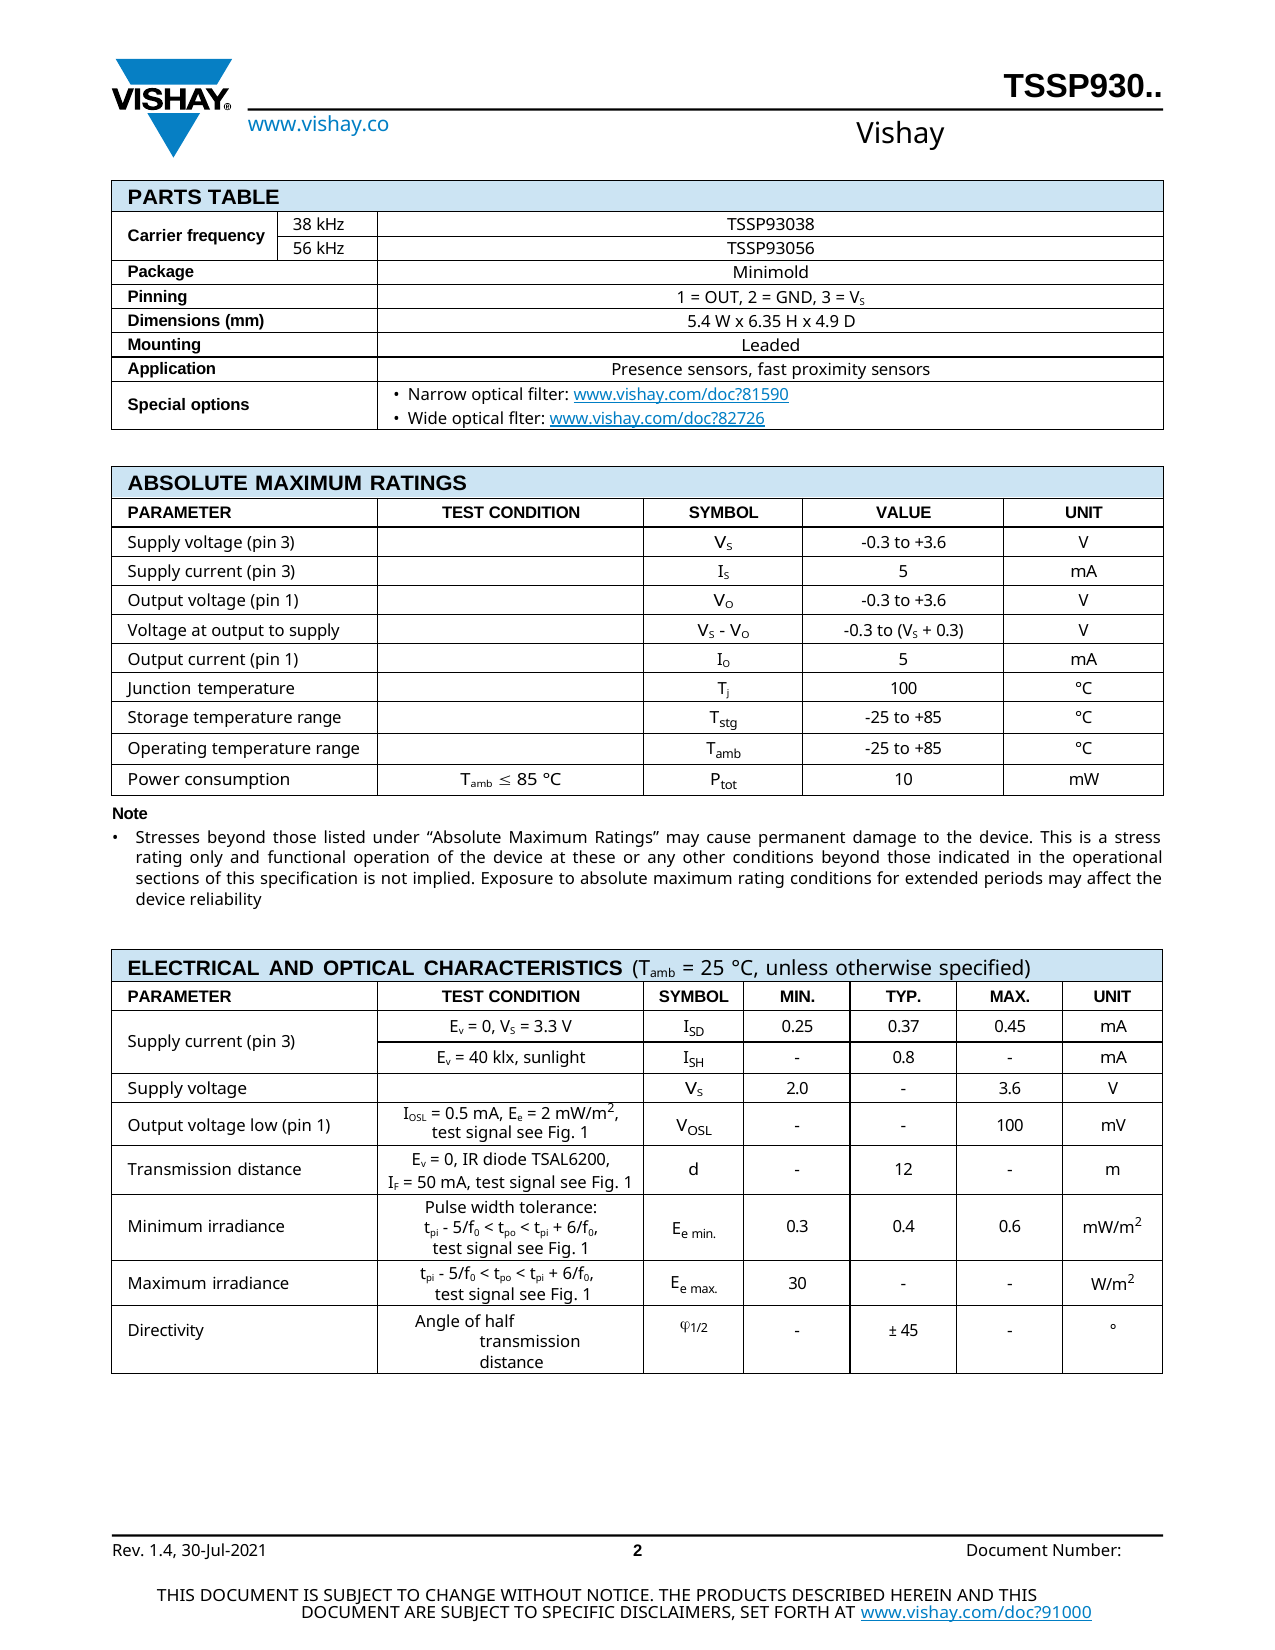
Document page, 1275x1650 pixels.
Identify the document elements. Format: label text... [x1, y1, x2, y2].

table_cell VO [644, 586, 802, 614]
table_cell Junction temperature [112, 673, 377, 701]
table_cell ± 45 [851, 1306, 956, 1373]
table_cell [378, 528, 643, 556]
table_cell IO [644, 644, 802, 672]
table_cell VOSL [644, 1103, 743, 1145]
table_cell Supply current (pin 3) [112, 1011, 377, 1073]
table_cell - [744, 1103, 849, 1145]
table_cell Ptot [644, 765, 802, 795]
table_cell 1/2 [644, 1306, 743, 1373]
table_cell - [744, 1306, 849, 1373]
table_cell [378, 615, 643, 643]
table_cell V [1004, 586, 1163, 614]
table_cell VS [644, 528, 802, 556]
table_cell IS [644, 557, 802, 585]
table_cell Minimum irradiance [112, 1195, 377, 1260]
table_cell -25 to +85 [803, 702, 1003, 732]
table_cell PARAMETER [112, 499, 377, 526]
table_cell Output current (pin 1) [112, 644, 377, 672]
table_cell 0.3 [744, 1195, 849, 1260]
table_cell 3.6 [957, 1074, 1062, 1102]
table_cell tpi - 5/f0 < tpo < tpi + 6/f0, test signal see Fig. 1 [378, 1261, 643, 1305]
table_cell mA [1004, 644, 1163, 672]
table_cell - [957, 1306, 1062, 1373]
table_cell Tstg [644, 702, 802, 732]
table_cell 5.4 W x 6.35 H x 4.9 D [378, 309, 1163, 332]
table_cell Narrow optical filter: www.vishay.com/doc?81590 Wide optical flter: www.vishay.com/doc?82726 [378, 382, 1163, 429]
table_cell -0.3 to +3.6 [803, 586, 1003, 614]
table_cell VALUE [803, 499, 1003, 526]
table_cell UNIT [1004, 499, 1163, 526]
table_cell Application [112, 358, 377, 381]
table_cell °C [1004, 673, 1163, 701]
table_cell mA [1063, 1043, 1162, 1073]
table_cell Special options [112, 382, 377, 429]
table_cell V [1004, 528, 1163, 556]
table_cell - [851, 1103, 956, 1145]
table_cell Tamb  85 °C [378, 765, 643, 795]
table_cell m [1063, 1146, 1162, 1194]
table_cell mV [1063, 1103, 1162, 1145]
table_cell 12 [851, 1146, 956, 1194]
table_cell [378, 702, 643, 732]
table_cell PARAMETER [112, 982, 377, 1010]
table_cell Storage temperature range [112, 702, 377, 732]
table_cell 38 kHz [278, 212, 377, 236]
table_cell TEST CONDITION [378, 499, 643, 526]
table_cell °C [1004, 702, 1163, 732]
table_cell °C [1004, 734, 1163, 763]
table_cell Tamb [644, 734, 802, 763]
table_cell Dimensions (mm) [112, 309, 377, 332]
table_cell -25 to +85 [803, 734, 1003, 763]
table_cell 5 [803, 644, 1003, 672]
table_cell 2.0 [744, 1074, 849, 1102]
table_cell VS - VO [644, 615, 802, 643]
table_cell UNIT [1063, 982, 1162, 1010]
table_cell 100 [803, 673, 1003, 701]
table_cell Angle of half transmission distance [378, 1306, 643, 1373]
table_cell Transmission distance [112, 1146, 377, 1194]
table_cell d [644, 1146, 743, 1194]
table_cell mA [1063, 1011, 1162, 1041]
table_cell Output voltage low (pin 1) [112, 1103, 377, 1145]
table_cell 5 [803, 557, 1003, 585]
table_cell [378, 557, 643, 585]
table_cell 100 [957, 1103, 1062, 1145]
table_cell Package [112, 261, 377, 284]
table_cell ISH [644, 1043, 743, 1073]
table_cell 0.37 [851, 1011, 956, 1041]
table_header ABSOLUTE MAXIMUM RATINGS [112, 467, 1163, 497]
table_cell MAX. [957, 982, 1062, 1010]
table_cell 0.25 [744, 1011, 849, 1041]
list Stresses beyond those listed under “Absolute Maximum Ratings” may cause permanent damage to the device. This is a stress rating only and functional operation of the device at these or any other conditions beyond those indicated in the operational sections of this specification is not implied. Exposure to absolute maximum rating conditions for extended periods may affect the device reliability [112, 827, 1163, 910]
table_cell Pinning [112, 285, 377, 308]
table_cell 0.6 [957, 1195, 1062, 1260]
table_cell TSSP93038 [378, 212, 1163, 236]
table_cell [378, 673, 643, 701]
table_cell 0.8 [851, 1043, 956, 1073]
table_cell ° [1063, 1306, 1162, 1373]
table_cell - [957, 1146, 1062, 1194]
table_cell TSSP93056 [378, 237, 1163, 260]
table_cell Minimold [378, 261, 1163, 284]
table_cell MIN. [744, 982, 849, 1010]
table_cell Ev = 0, IR diode TSAL6200, IF = 50 mA, test signal see Fig. 1 [378, 1146, 643, 1194]
table_header ELECTRICAL AND OPTICAL CHARACTERISTICS (Tamb = 25 °C, unless otherwise specified) [112, 950, 1162, 981]
table_cell 56 kHz [278, 237, 377, 260]
table_cell VS [644, 1074, 743, 1102]
table_cell Supply voltage (pin 3) [112, 528, 377, 556]
table_cell V [1004, 615, 1163, 643]
table_cell Output voltage (pin 1) [112, 586, 377, 614]
text Note [112, 803, 1175, 823]
table_cell Tj [644, 673, 802, 701]
table_cell IOSL = 0.5 mA, Ee = 2 mW/m2, test signal see Fig. 1 [378, 1103, 643, 1145]
table_cell 0.4 [851, 1195, 956, 1260]
table_cell Leaded [378, 333, 1163, 356]
table_header PARTS TABLE [112, 181, 1163, 211]
table_cell TYP. [851, 982, 956, 1010]
table_cell - [744, 1043, 849, 1073]
table_cell TEST CONDITION [378, 982, 643, 1010]
table_cell - [744, 1146, 849, 1194]
table_cell - [851, 1074, 956, 1102]
table_cell Voltage at output to supply [112, 615, 377, 643]
table_cell ISD [644, 1011, 743, 1041]
table_cell [378, 644, 643, 672]
table_cell - [957, 1261, 1062, 1305]
table_cell - [851, 1261, 956, 1305]
table_cell 10 [803, 765, 1003, 795]
table_cell [378, 1074, 643, 1102]
table_cell mA [1004, 557, 1163, 585]
table_cell Supply current (pin 3) [112, 557, 377, 585]
table_cell W/m2 [1063, 1261, 1162, 1305]
table_cell Power consumption [112, 765, 377, 795]
table_cell SYMBOL [644, 982, 743, 1010]
table_cell Ee max. [644, 1261, 743, 1305]
table_cell 0.45 [957, 1011, 1062, 1041]
table_cell - [957, 1043, 1062, 1073]
table_cell [378, 586, 643, 614]
table_cell Carrier frequency [112, 212, 277, 260]
table_cell Ee min. [644, 1195, 743, 1260]
table_cell Mounting [112, 333, 377, 356]
table_cell Ev = 40 klx, sunlight [378, 1043, 643, 1073]
table_cell V [1063, 1074, 1162, 1102]
table_cell mW [1004, 765, 1163, 795]
table_cell -0.3 to (VS + 0.3) [803, 615, 1003, 643]
table_cell Pulse width tolerance: tpi - 5/f0 < tpo < tpi + 6/f0, test signal see Fig. 1 [378, 1195, 643, 1260]
table_cell mW/m2 [1063, 1195, 1162, 1260]
table_cell -0.3 to +3.6 [803, 528, 1003, 556]
table_cell Ev = 0, VS = 3.3 V [378, 1011, 643, 1041]
table_cell Operating temperature range [112, 734, 377, 763]
table_cell 30 [744, 1261, 849, 1305]
table_cell SYMBOL [644, 499, 802, 526]
table_cell Directivity [112, 1306, 377, 1373]
table_cell Supply voltage [112, 1074, 377, 1102]
table_cell Maximum irradiance [112, 1261, 377, 1305]
table_cell 1 = OUT, 2 = GND, 3 = VS [378, 285, 1163, 308]
table_cell Presence sensors, fast proximity sensors [378, 358, 1163, 381]
table_cell [378, 734, 643, 763]
